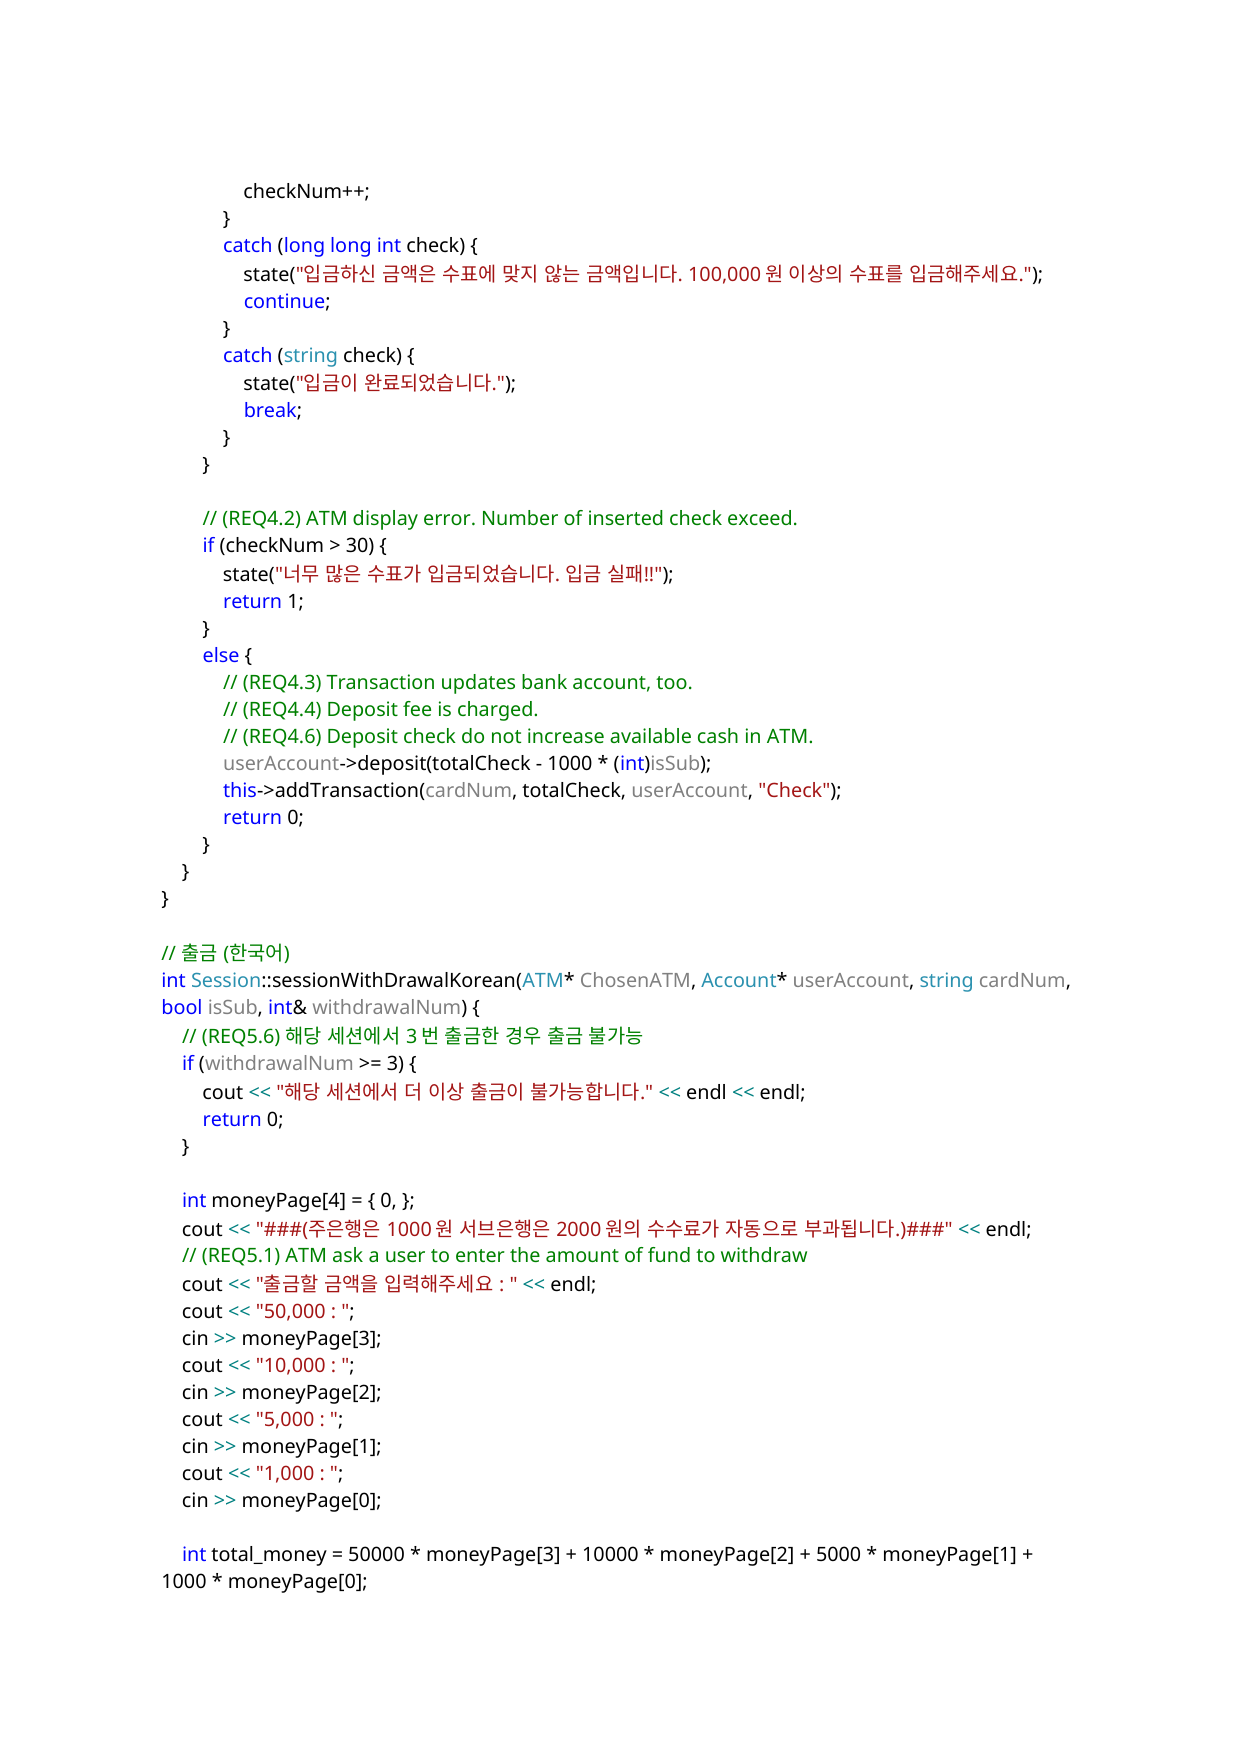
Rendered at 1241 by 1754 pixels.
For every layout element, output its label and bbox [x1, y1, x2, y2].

table_cell [150, 177, 1089, 1594]
